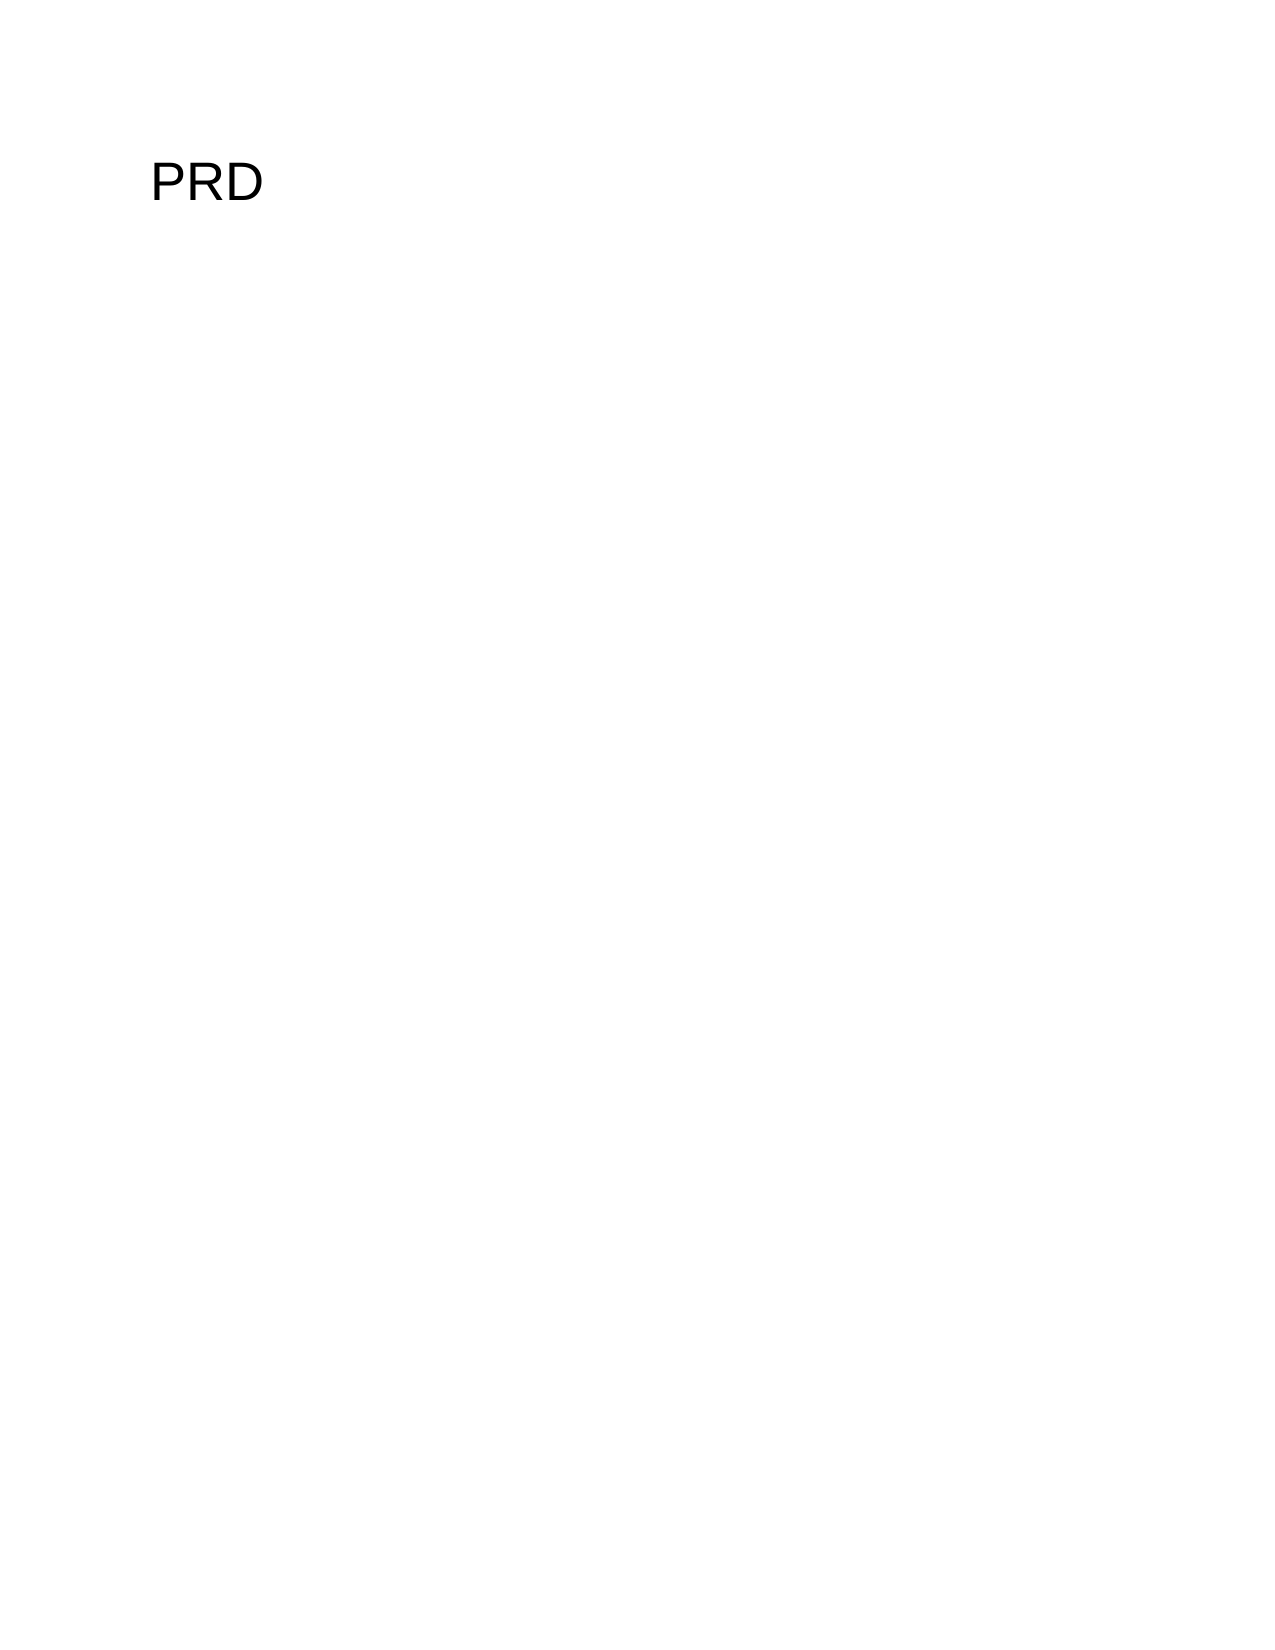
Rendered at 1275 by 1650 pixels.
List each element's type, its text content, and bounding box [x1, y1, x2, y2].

title PRD [150, 150, 1125, 212]
